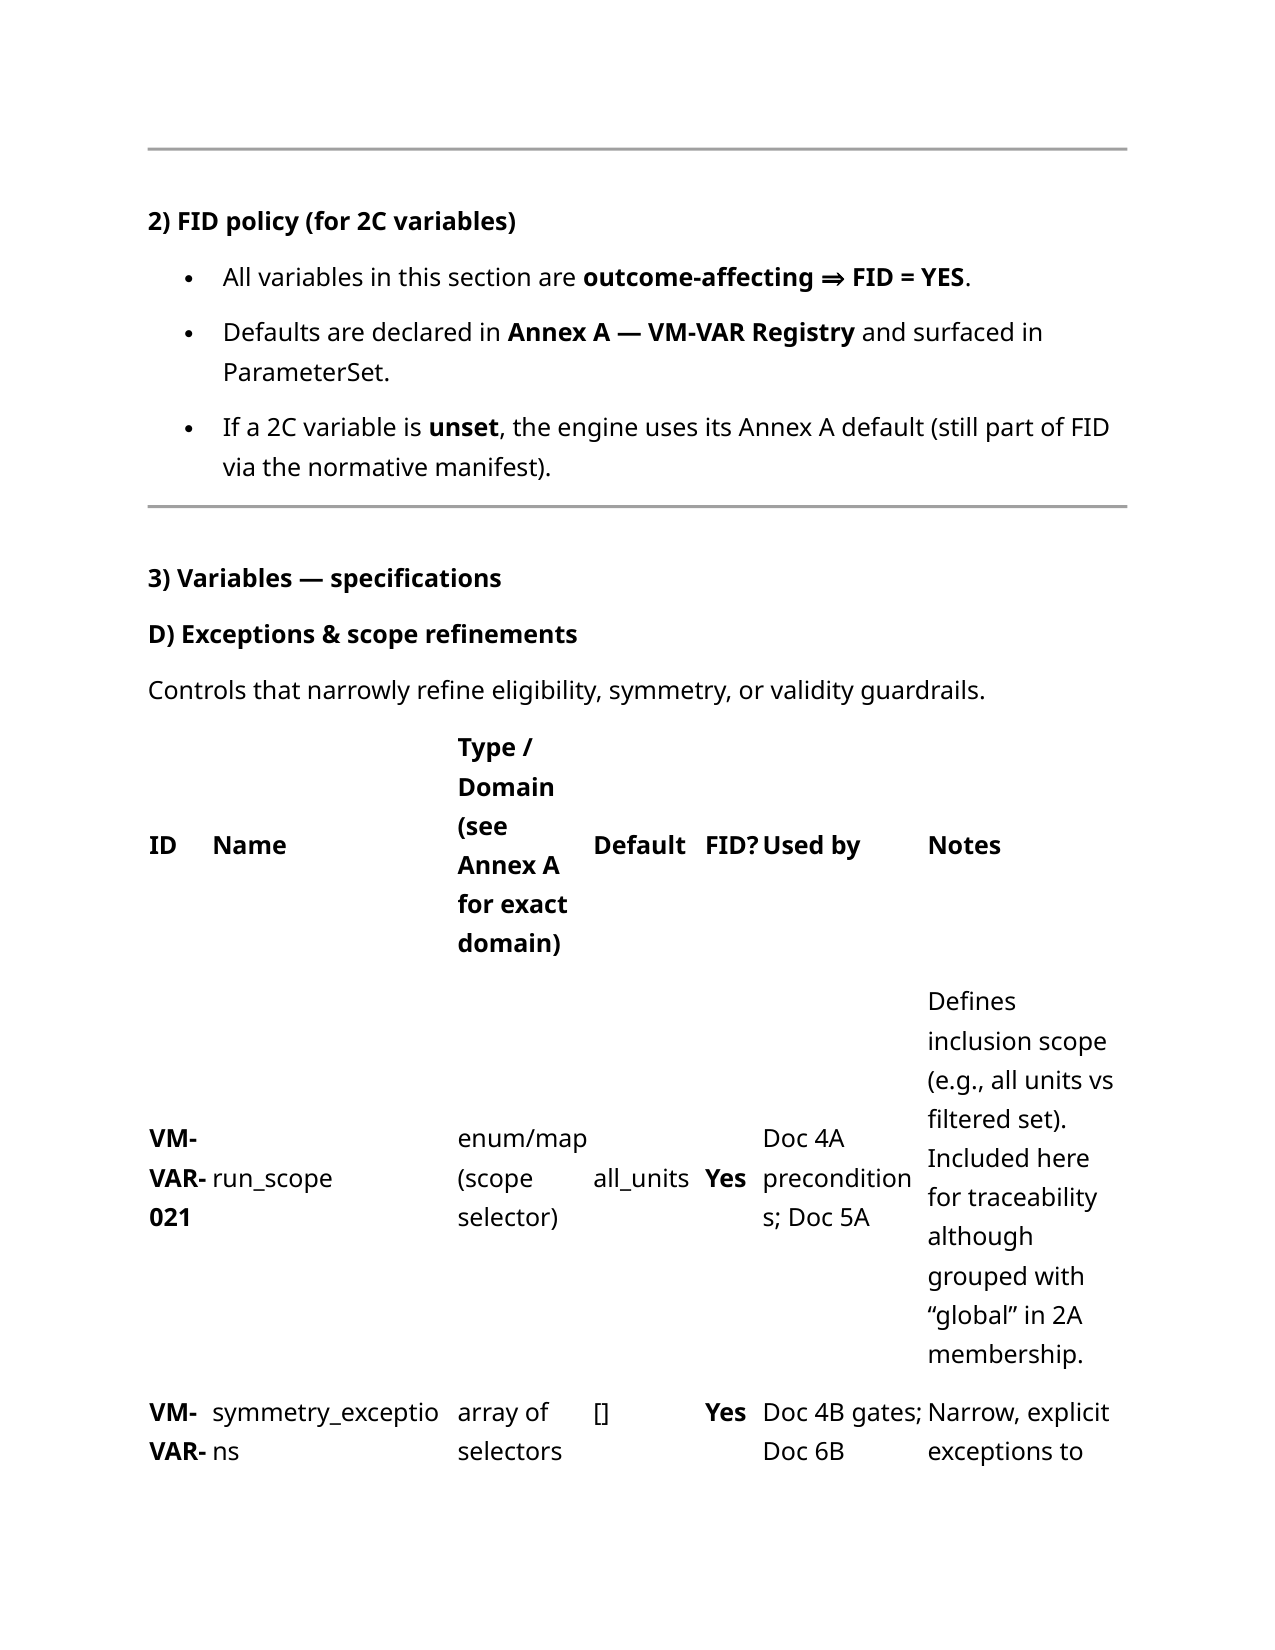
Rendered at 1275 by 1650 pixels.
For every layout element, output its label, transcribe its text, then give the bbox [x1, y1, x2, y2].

text 2) FID policy (for 2C variables) [148, 203, 1127, 237]
text 3) Variables — specifications [148, 561, 1127, 595]
list All variables in this section are outcome-affecting ⇒ FID = YES. [185, 259, 1127, 293]
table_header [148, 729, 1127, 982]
text Controls that narrowly refine eligibility, symmetry, or validity guardrails. [148, 673, 1127, 707]
text D) Exceptions & scope refinements [148, 617, 1127, 651]
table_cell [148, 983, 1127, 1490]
list If a 2C variable is unset, the engine uses its Annex A default (still part of FID via the normative manifest). [185, 410, 1127, 483]
list Defaults are declared in Annex A — VM-VAR Registry and surfaced in ParameterSet. [185, 315, 1127, 388]
